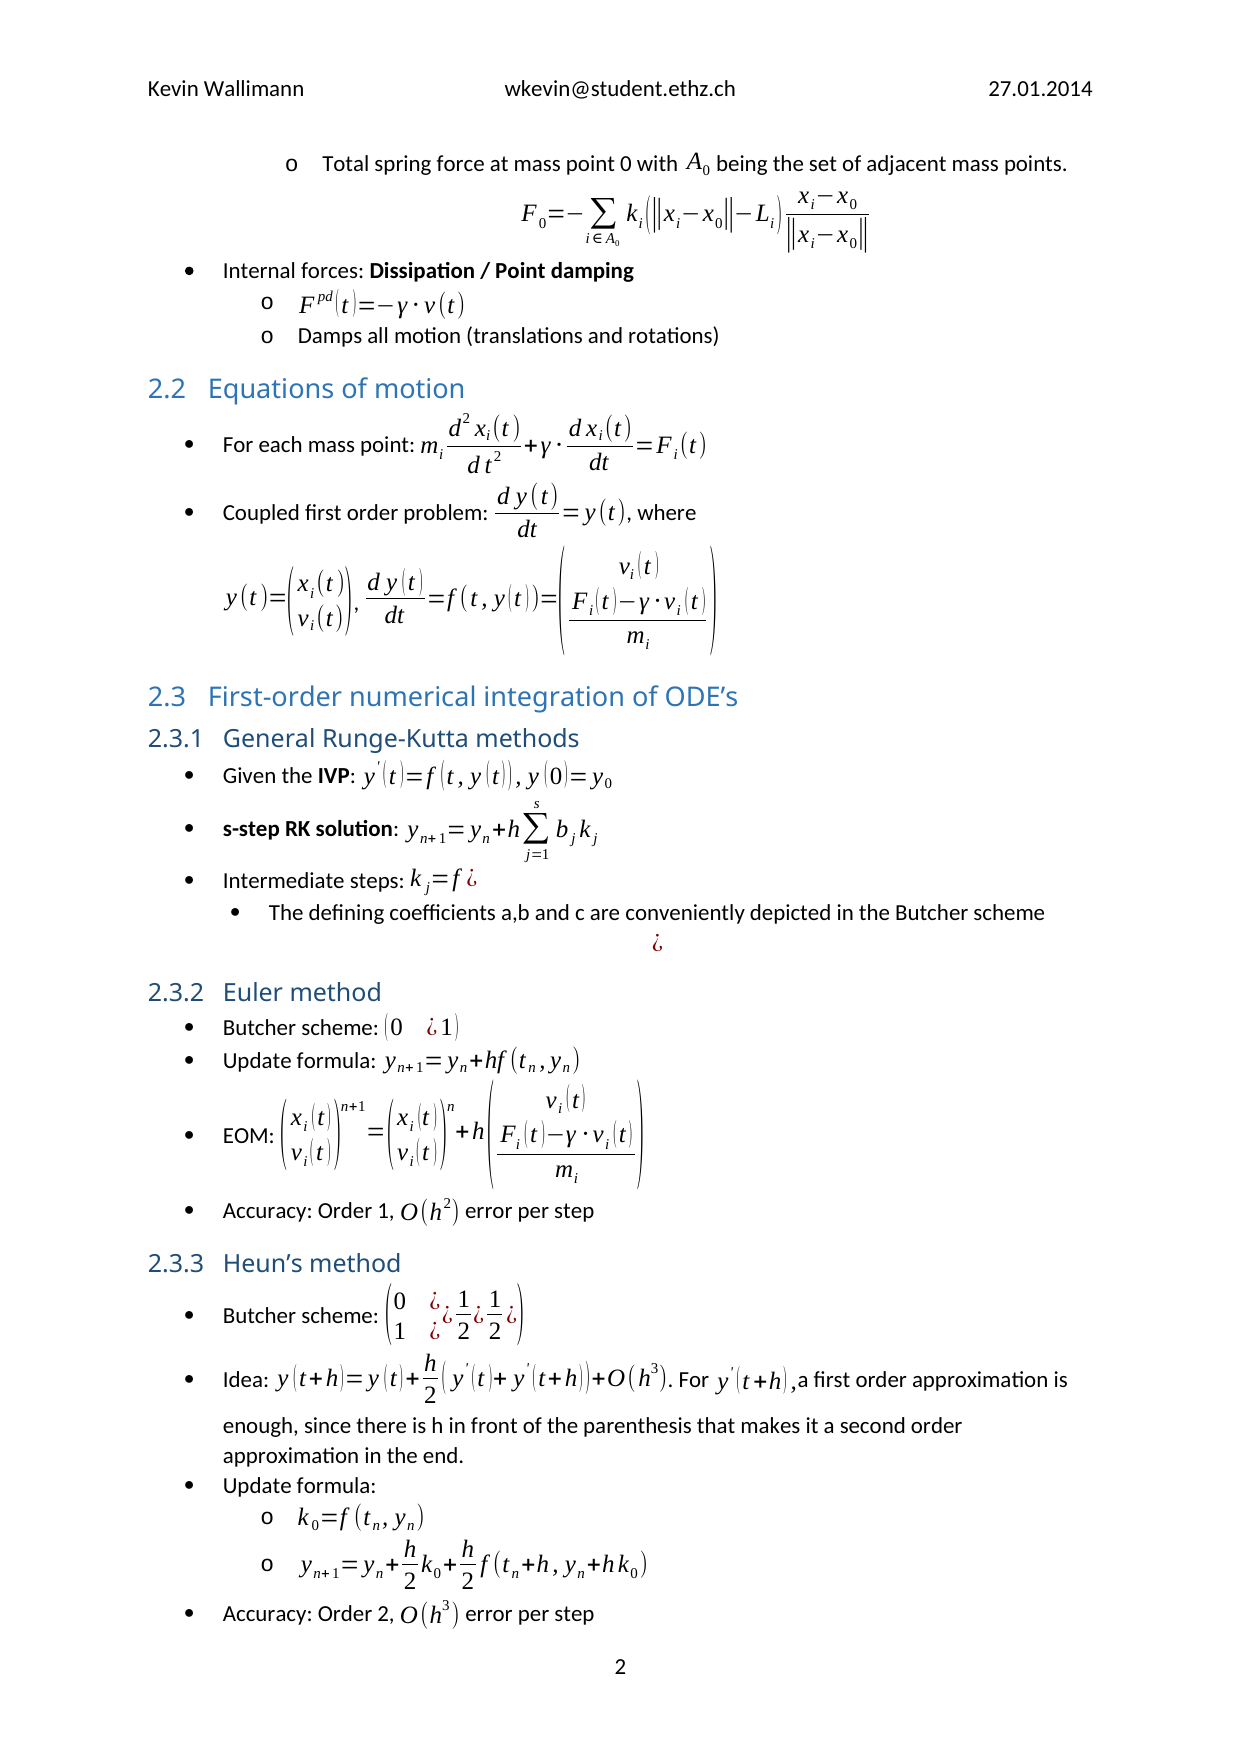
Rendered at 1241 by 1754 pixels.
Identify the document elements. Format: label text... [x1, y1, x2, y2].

list Accuracy: Order 1, error per step [185, 1194, 1093, 1227]
list Idea: . For a first order approximation is enough, since there is h in front of the parenthesis that makes it a second order approximation in the end. [185, 1350, 1093, 1469]
list EOM: [185, 1079, 1093, 1192]
list Internal forces: Dissipation / Point damping [185, 257, 1093, 284]
list The defining coefficients a,b and c are conveniently depicted in the Butcher scheme [185, 898, 1093, 956]
subtitle Euler method [148, 975, 1093, 1009]
list Update formula: [185, 1472, 1093, 1499]
subtitle First-order numerical integration of ODE’s [148, 677, 1093, 714]
list Intermediate steps: [185, 864, 1093, 896]
list Accuracy: Order 2, error per step [185, 1597, 1093, 1630]
list Damps all motion (translations and rotations) [260, 322, 1093, 351]
subtitle Heun’s method [148, 1246, 1093, 1280]
subtitle Equations of motion [148, 370, 1093, 407]
list s-step RK solution: [185, 795, 1093, 862]
list Coupled first order problem: , where , [185, 482, 1093, 658]
list Total spring force at mass point 0 with being the set of adjacent mass points. [260, 148, 1093, 254]
list For each mass point: [185, 409, 1093, 479]
list Butcher scheme: [185, 1283, 1093, 1348]
list Butcher scheme: [185, 1012, 1093, 1042]
list Update formula: [185, 1044, 1093, 1077]
list Given the IVP: [185, 758, 1093, 793]
subtitle General Runge-Kutta methods [148, 721, 1093, 755]
